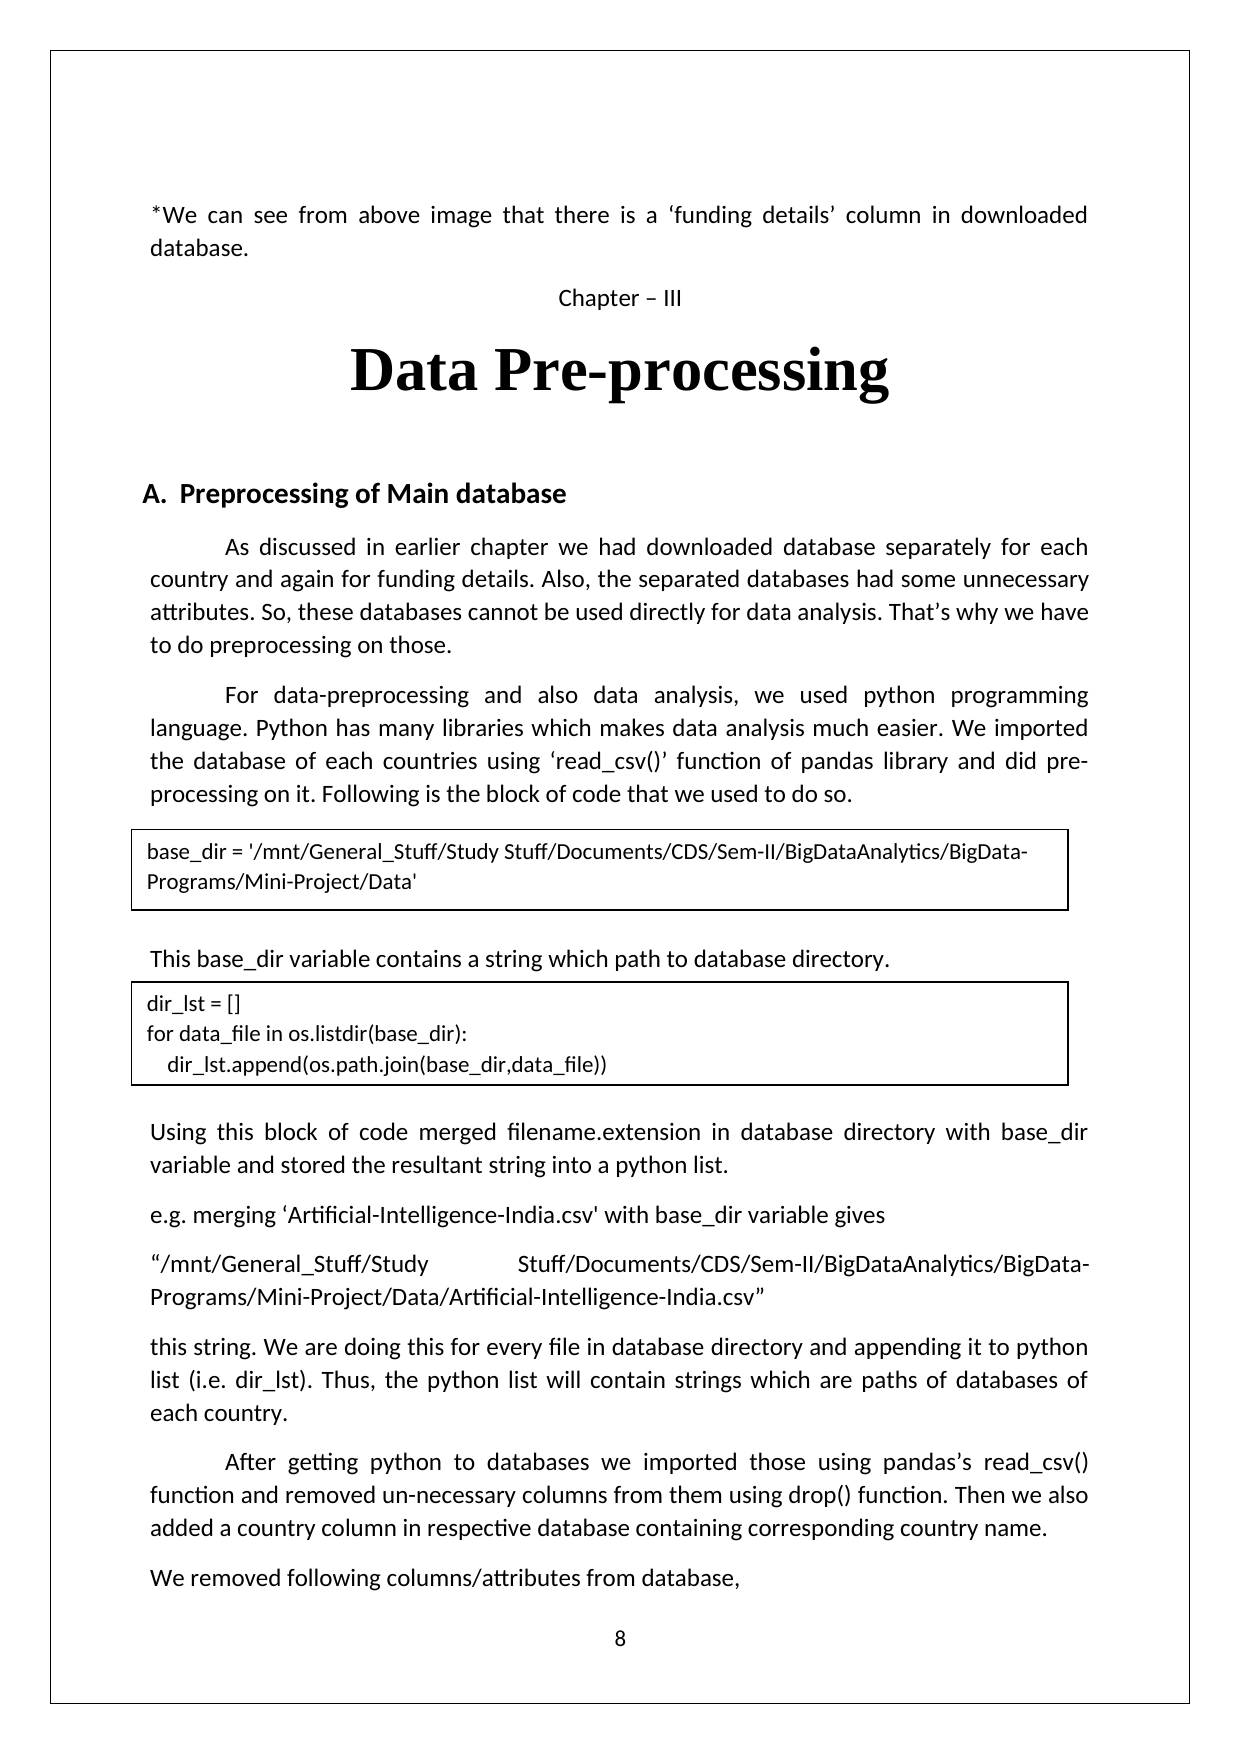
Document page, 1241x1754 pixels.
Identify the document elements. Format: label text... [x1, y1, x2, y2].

text e.g. merging ‘Artificial-Intelligence-India.csv' with base_dir variable gives [150, 1199, 1090, 1229]
text “/mnt/General_Stuff/Study Stuff/Documents/CDS/Sem-II/BigDataAnalytics/BigData-Programs/Mini-Project/Data/Artificial-Intelligence-India.csv” [150, 1248, 1090, 1312]
text *We can see from above image that there is a ‘funding details’ column in downloaded database. [150, 199, 1090, 263]
text Data Pre-processing [150, 332, 1090, 404]
text We removed following columns/attributes from database, [150, 1562, 1090, 1592]
text Chapter – III [150, 282, 1090, 313]
text As discussed in earlier chapter we had downloaded database separately for each country and again for funding details. Also, the separated databases had some unnecessary attributes. So, these databases cannot be used directly for data analysis. That’s why we have to do preprocessing on those. [150, 531, 1090, 660]
text this string. We are doing this for every file in database directory and appending it to python list (i.e. dir_lst). Thus, the python list will contain strings which are paths of databases of each country. [150, 1331, 1090, 1427]
text After getting python to databases we imported those using pandas’s read_csv() function and removed un-necessary columns from them using drop() function. Then we also added a country column in respective database containing corresponding country name. [150, 1446, 1090, 1543]
text Using this block of code merged filename.extension in database directory with base_dir variable and stored the resultant string into a python list. [150, 992, 1090, 1180]
text For data-preprocessing and also data analysis, we used python programming language. Python has many libraries which makes data analysis much easier. We imported the database of each countries using ‘read_csv()’ function of pandas library and did pre-processing on it. Following is the block of code that we used to do so. [150, 679, 1090, 808]
text This base_dir variable contains a string which path to database directory. [150, 827, 1090, 973]
list Preprocessing of Main database [142, 476, 1090, 511]
